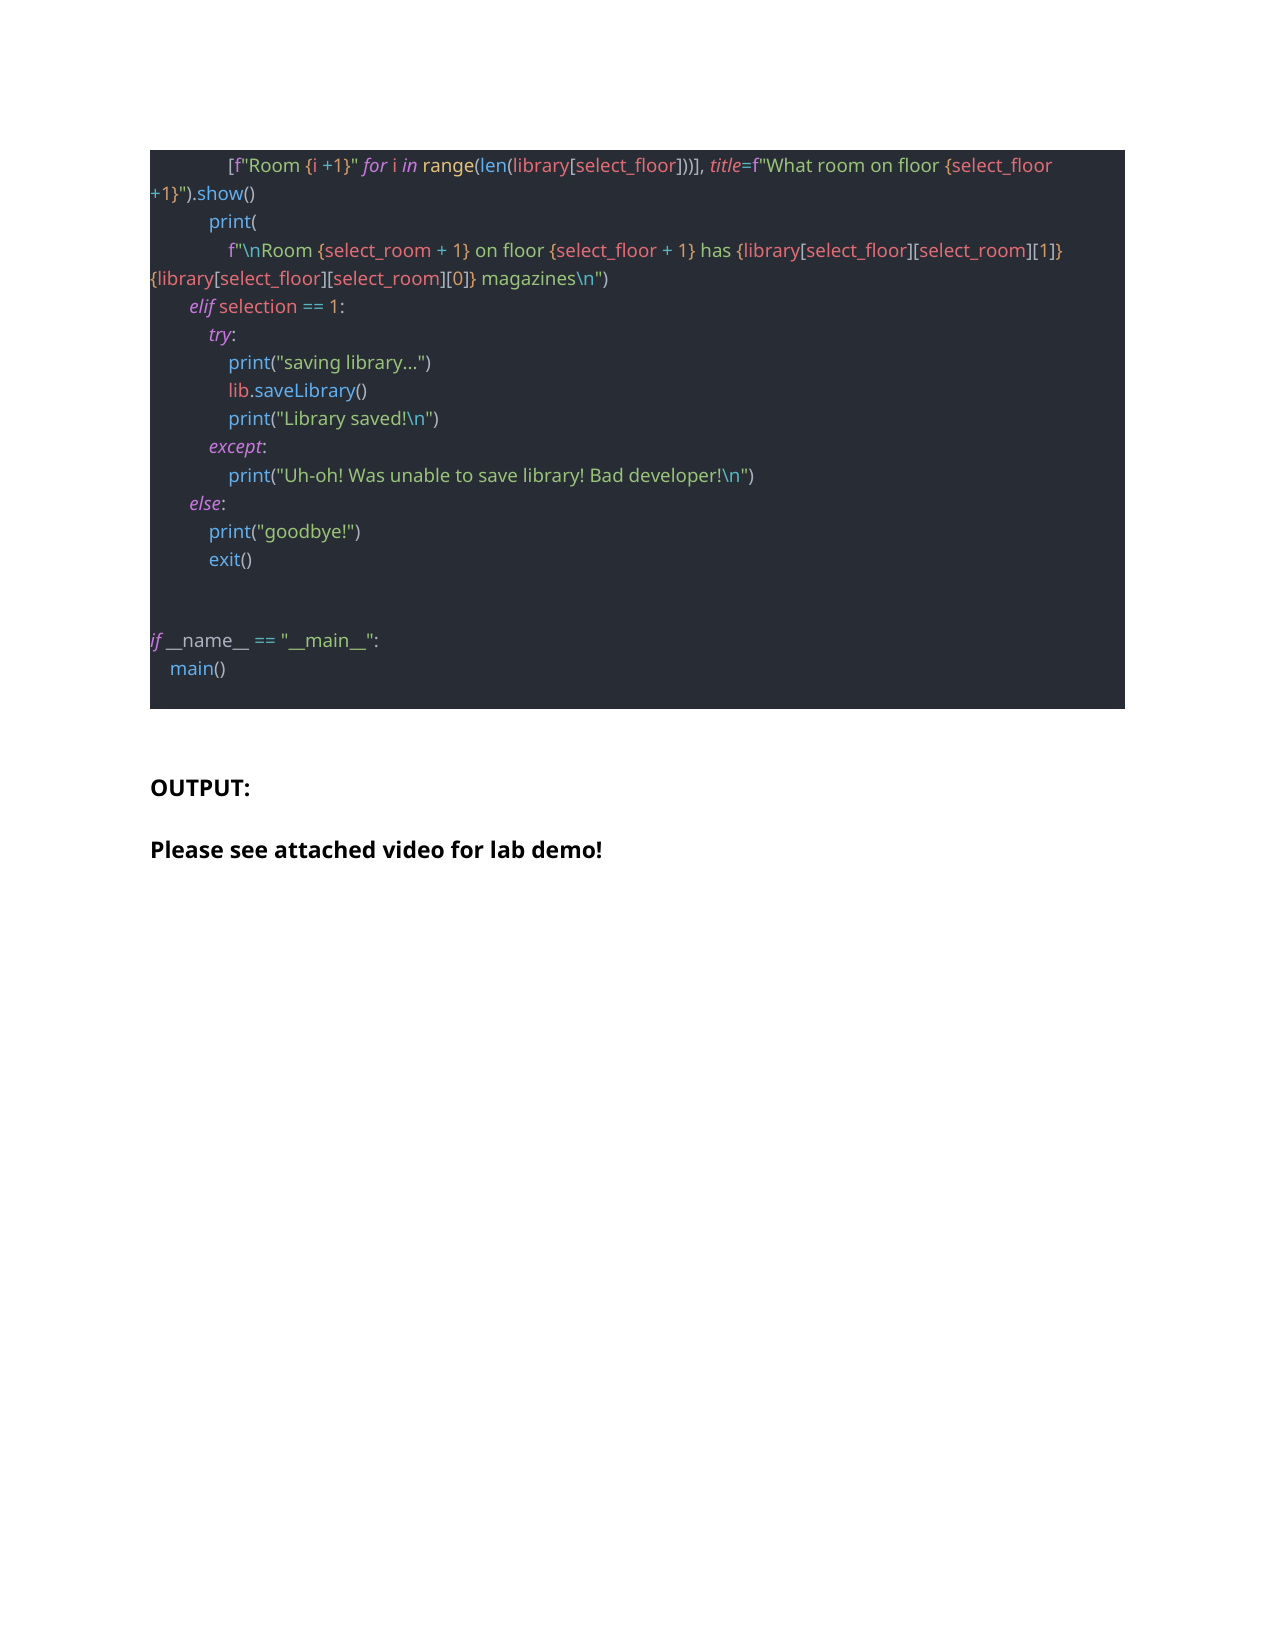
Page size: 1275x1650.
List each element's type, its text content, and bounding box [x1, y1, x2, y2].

text print("Library saved!\n") [150, 403, 1125, 431]
text [f"Room {i +1}" for i in range(len(library[select_floor]))], title=f"What room on floor {select_floor +1}").show() [150, 150, 1125, 206]
text if __name__ == "__main__": [150, 625, 1125, 653]
text print("Uh-oh! Was unable to save library! Bad developer!\n") [150, 459, 1125, 487]
text exit() [150, 544, 1125, 572]
text f"\nRoom {select_room + 1} on floor {select_floor + 1} has {library[select_floor][select_room][1]} {library[select_floor][select_room][0]} magazines\n") [150, 234, 1125, 291]
text elif selection == 1: [150, 291, 1125, 319]
text main() [150, 653, 1125, 681]
text OUTPUT: Please see attached video for lab demo! [150, 772, 1125, 866]
text print("goodbye!") [150, 516, 1125, 544]
text except: [150, 431, 1125, 459]
text print("saving library...") [150, 347, 1125, 375]
text try: [150, 319, 1125, 347]
text lib.saveLibrary() [150, 375, 1125, 403]
text print( [150, 206, 1125, 234]
text else: [150, 487, 1125, 516]
